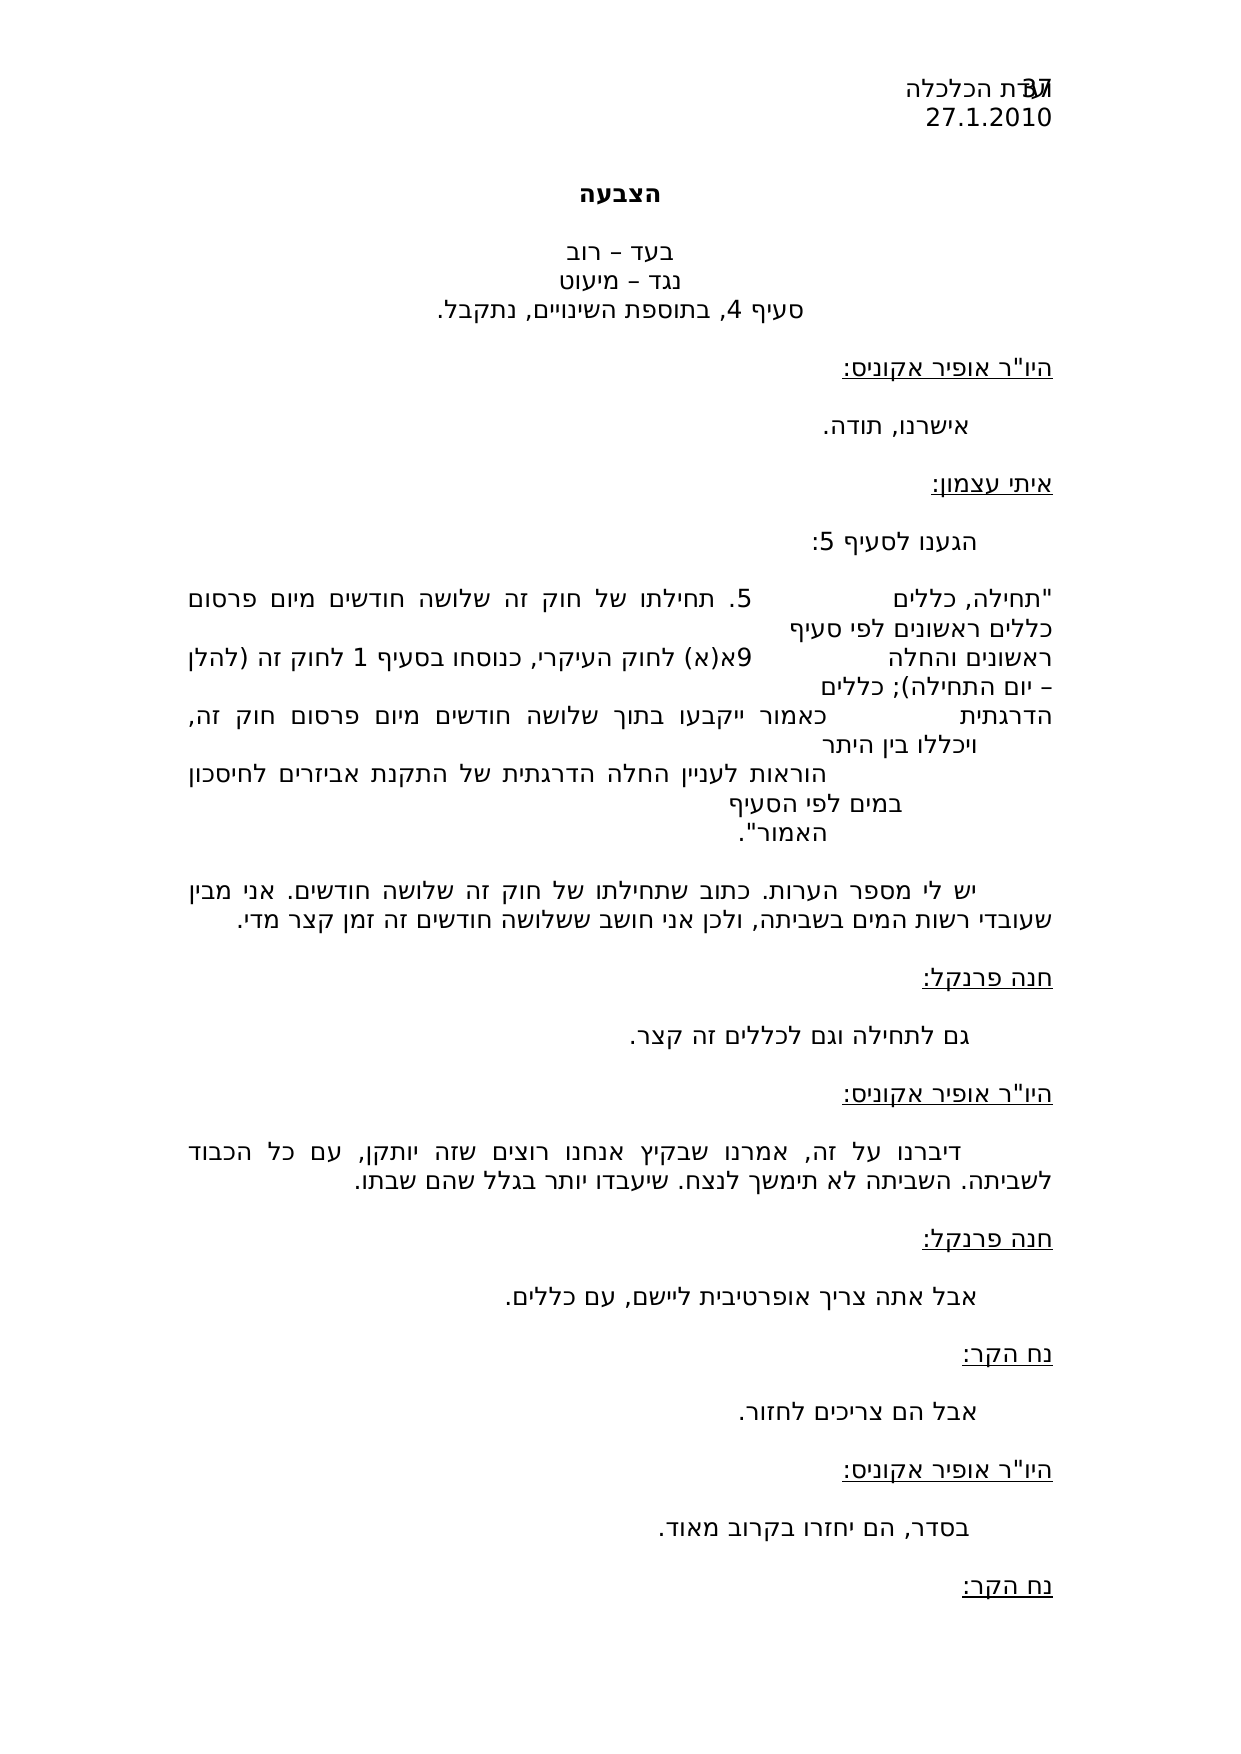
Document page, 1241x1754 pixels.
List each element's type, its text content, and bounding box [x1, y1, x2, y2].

text חנה פרנקל: [187, 963, 1053, 992]
text גם לתחילה וגם לכללים זה קצר. [187, 1021, 1053, 1050]
text סעיף 4, בתוספת השינויים, נתקבל. [187, 295, 1053, 324]
text הוראות לעניין החלה הדרגתית של התקנת אביזרים לחיסכון במים לפי הסעיף [187, 759, 903, 818]
text הדרגתית כאמור ייקבעו בתוך שלושה חודשים מיום פרסום חוק זה, ויכללו בין היתר [187, 701, 1053, 759]
text האמור". [187, 818, 903, 847]
text נח הקר: [187, 1571, 1053, 1600]
text היו"ר אופיר אקוניס: [187, 1455, 1053, 1484]
text היו"ר אופיר אקוניס: [187, 1079, 1053, 1108]
text בעד – רוב [187, 237, 1053, 266]
text דיברנו על זה, אמרנו שבקיץ אנחנו רוצים שזה יותקן, עם כל הכבוד לשביתה. השביתה לא תימשך לנצח. שיעבדו יותר בגלל שהם שבתו. [187, 1137, 1053, 1195]
text אבל הם צריכים לחזור. [187, 1397, 1053, 1427]
text איתי עצמון: [187, 469, 1053, 498]
text יש לי מספר הערות. כתוב שתחילתו של חוק זה שלושה חודשים. אני מבין שעובדי רשות המים בשביתה, ולכן אני חושב ששלושה חודשים זה זמן קצר מדי. [187, 876, 1053, 934]
text נגד – מיעוט [187, 266, 1053, 295]
text היו"ר אופיר אקוניס: [187, 353, 1053, 382]
text "תחילה, כללים 5. תחילתו של חוק זה שלושה חודשים מיום פרסום כללים ראשונים לפי סעיף [187, 584, 1053, 643]
text חנה פרנקל: [187, 1224, 1053, 1253]
text אישרנו, תודה. [187, 411, 1053, 440]
text נח הקר: [187, 1339, 1053, 1369]
text הצבעה [187, 179, 1053, 208]
text בסדר, הם יחזרו בקרוב מאוד. [187, 1513, 1053, 1542]
text ראשונים והחלה 9א(א) לחוק העיקרי, כנוסחו בסעיף 1 לחוק זה (להלן – יום התחילה); כללים [187, 643, 1053, 701]
text אבל אתה צריך אופרטיבית ליישם, עם כללים. [187, 1282, 1053, 1311]
text הגענו לסעיף 5: [187, 527, 1053, 556]
